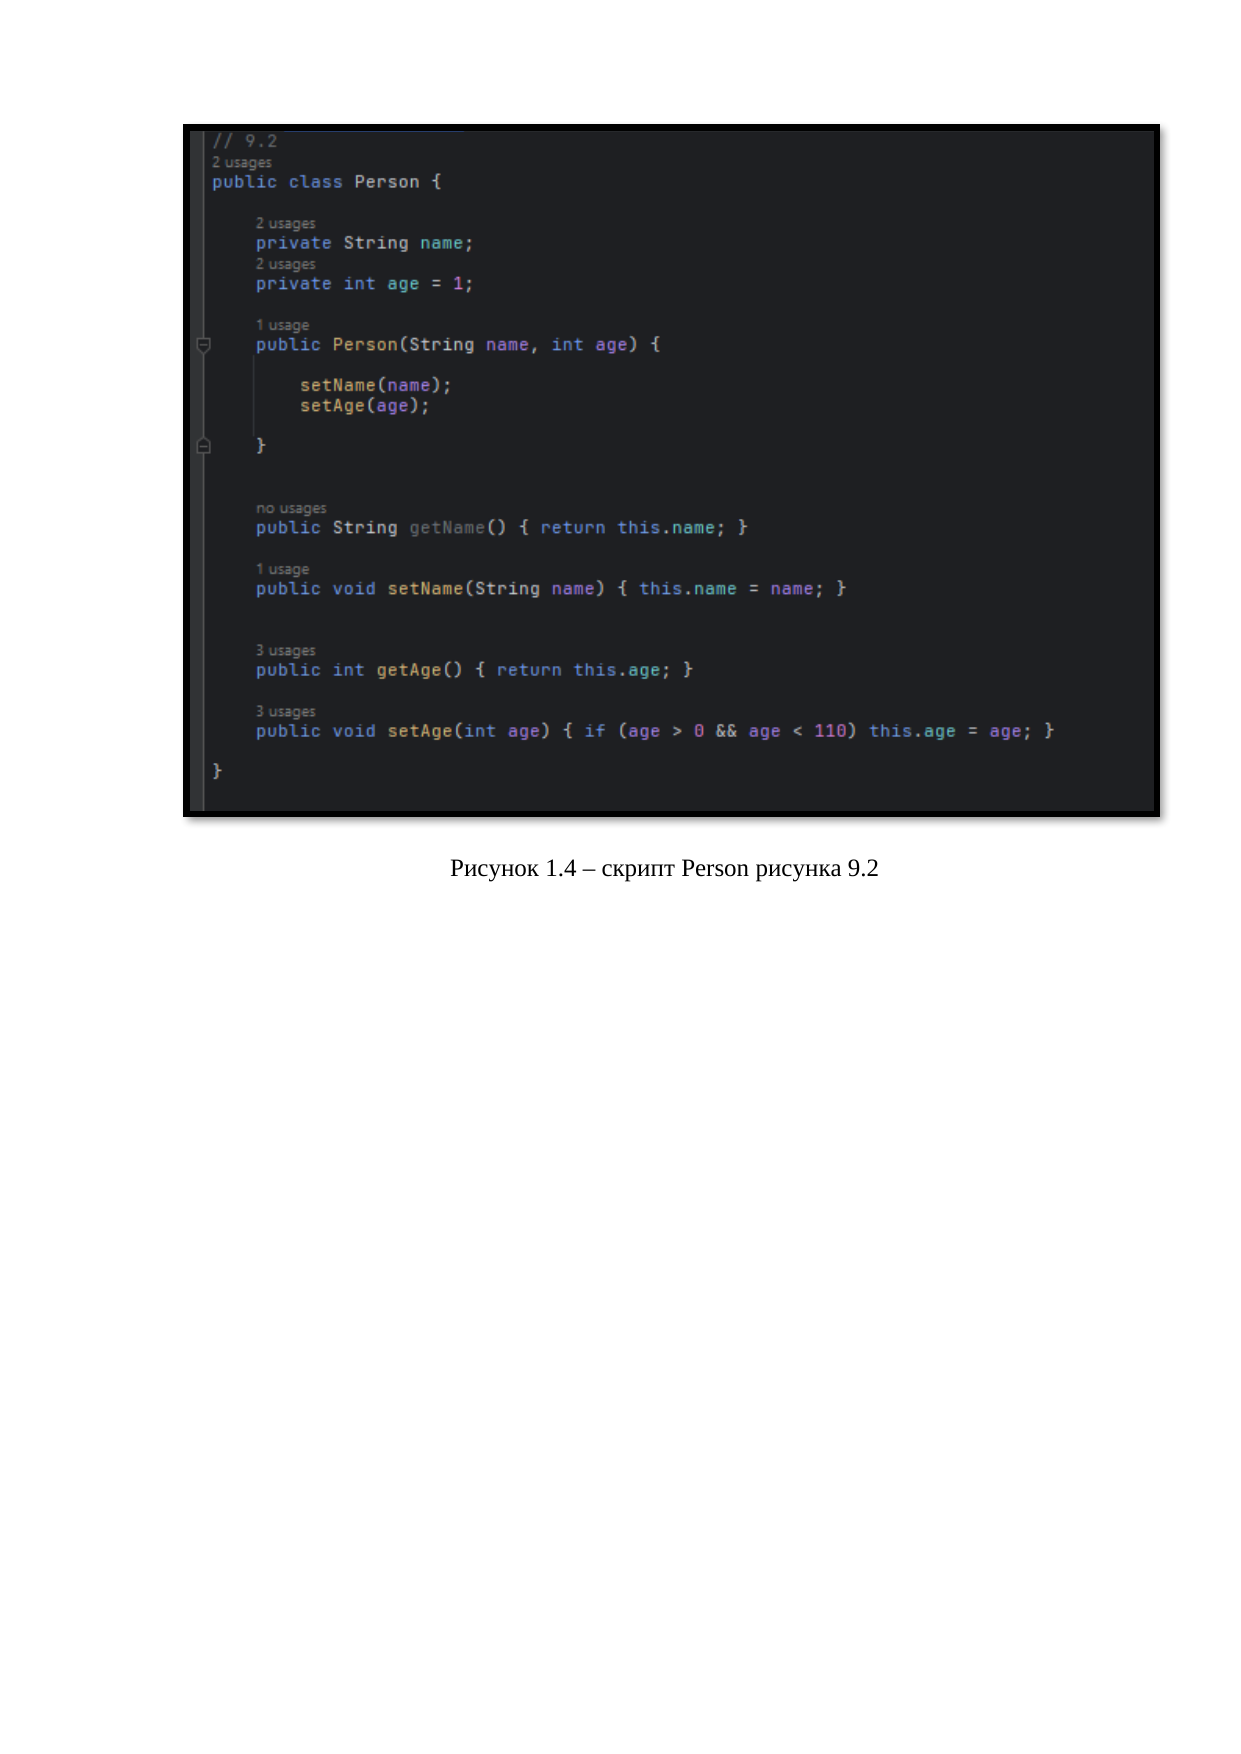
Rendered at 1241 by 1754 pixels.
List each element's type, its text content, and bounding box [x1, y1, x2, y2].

picture [190, 131, 1154, 811]
text Рисунок 1.4 – скрипт Person рисунка 9.2 [177, 853, 1152, 881]
